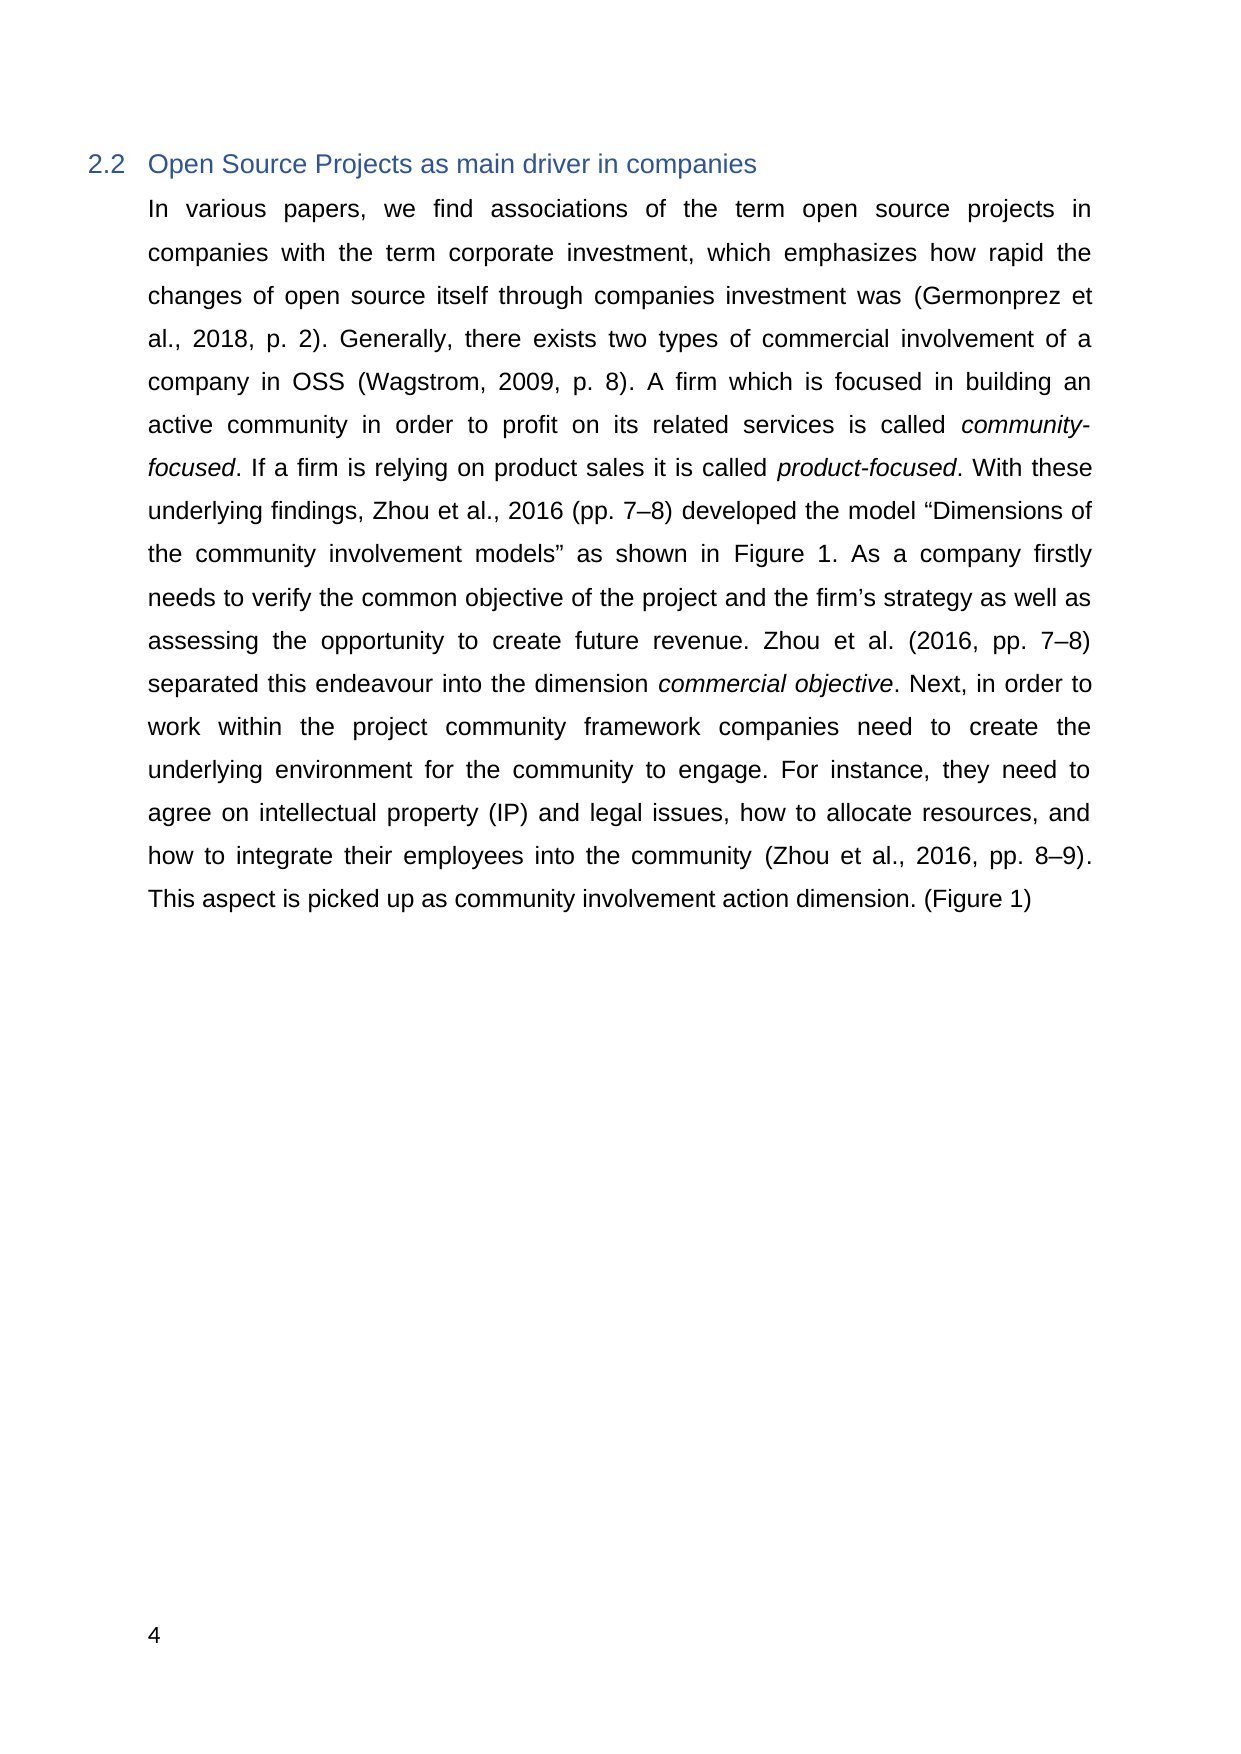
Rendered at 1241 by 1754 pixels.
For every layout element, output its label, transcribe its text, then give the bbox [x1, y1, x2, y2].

subtitle Open Source Projects as main driver in companies [88, 148, 1093, 179]
text In various papers, we find associations of the term open source projects in companies with the term corporate investment, which emphasizes how rapid the changes of open source itself through companies investment was (Germonprez et al., 2018, p. 2). Generally, there exists two types of commercial involvement of a company in OSS (Wagstrom, 2009, p. 8). A firm which is focused in building an active community in order to profit on its related services is called community-focused. If a firm is relying on product sales it is called product-focused. With these underlying findings, Zhou et al., 2016 (pp. 7–8) developed the model “Dimensions of the community involvement models” as shown in Figure 1. As a company firstly needs to verify the common objective of the project and the firm’s strategy as well as assessing the opportunity to create future revenue. Zhou et al. (2016, pp. 7–8) separated this endeavour into the dimension commercial objective. Next, in order to work within the project community framework companies need to create the underlying environment for the community to engage. For instance, they need to agree on intellectual property (IP) and legal issues, how to allocate resources, and how to integrate their employees into the community (Zhou et al., 2016, pp. 8–9). This aspect is picked up as community involvement action dimension. (Figure 1) [148, 194, 1093, 913]
